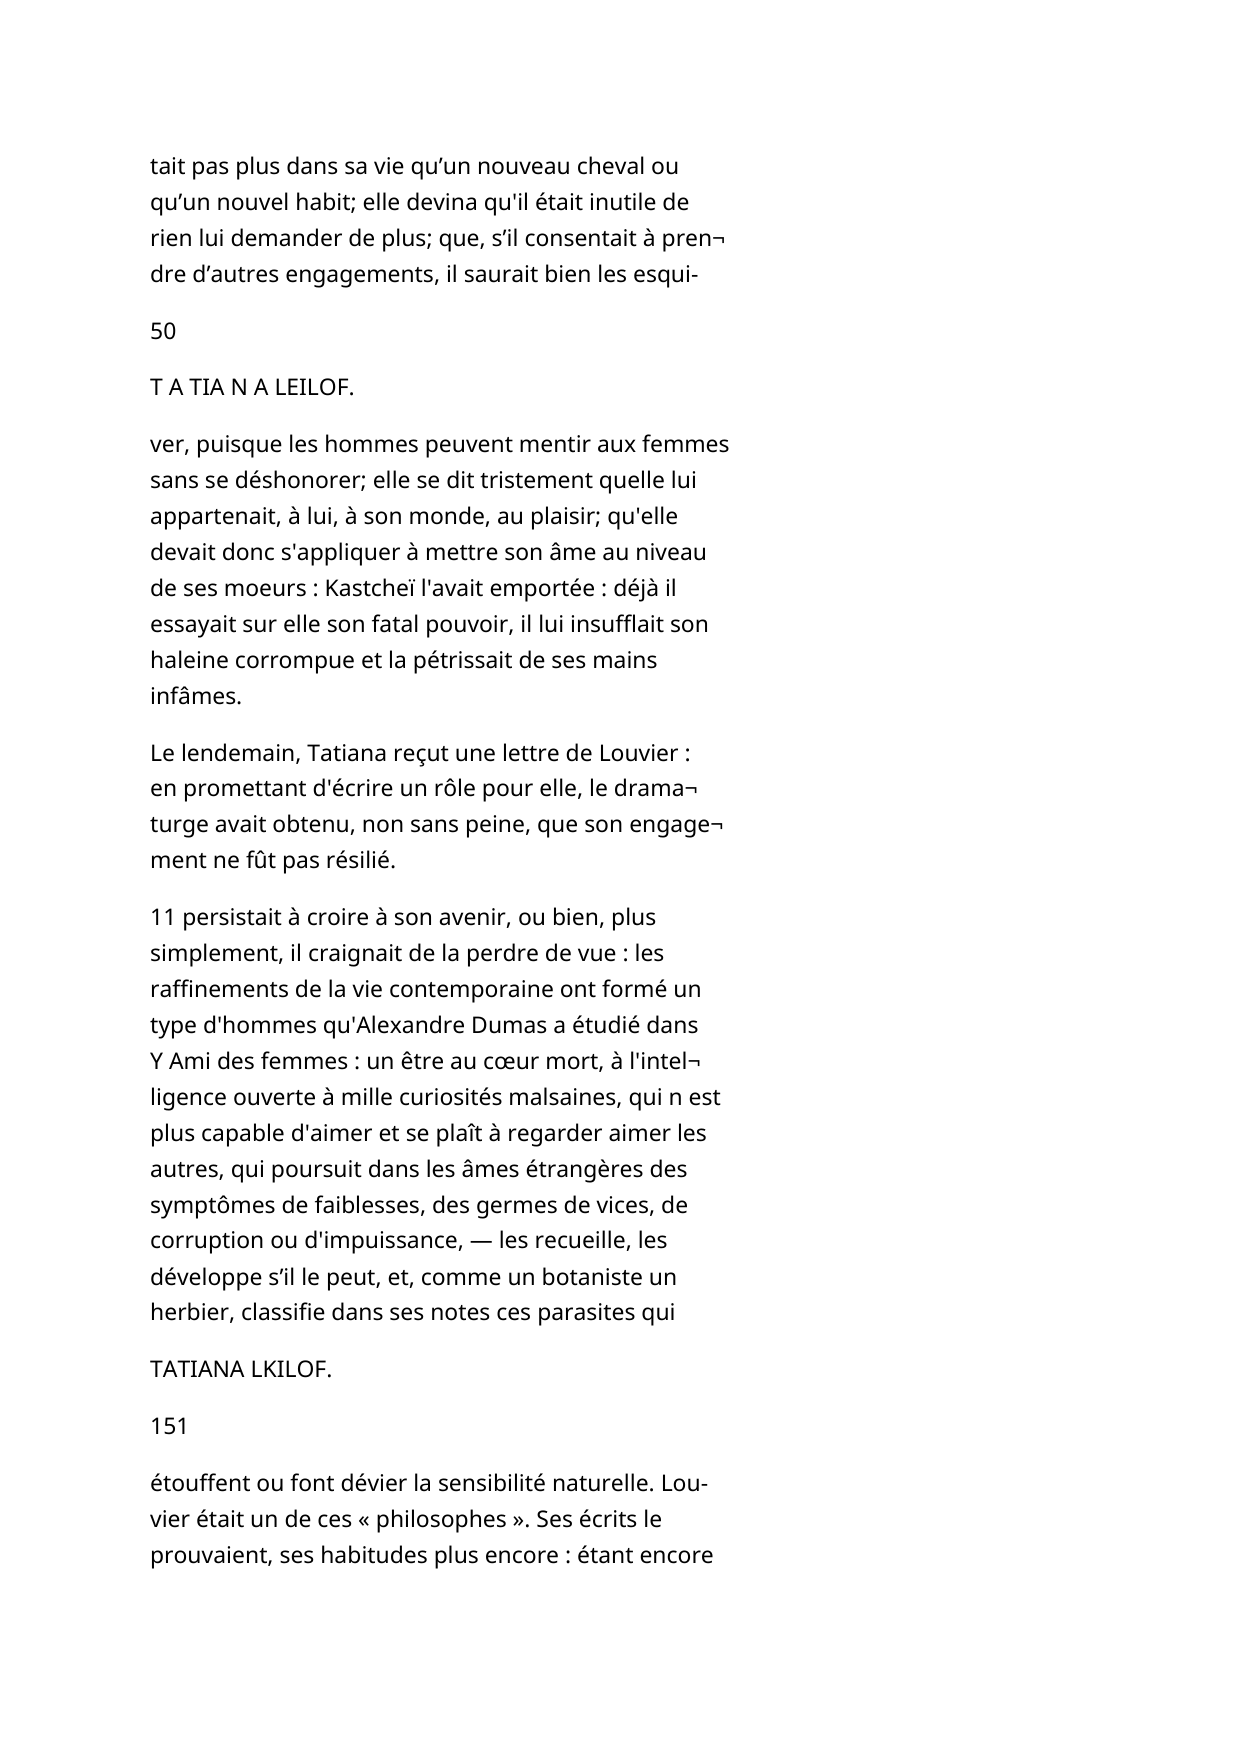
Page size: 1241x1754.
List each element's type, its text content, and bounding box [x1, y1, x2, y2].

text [150, 150, 1090, 289]
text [150, 1467, 1090, 1570]
text 11 persistait à croire à son avenir, ou bien, plussimplement, il craignait de la perdre de vue : lesraffinements de la vie contemporaine ont formé untype d'hommes qu'Alexandre Dumas a étudié dansY Ami des femmes : un être au cœur mort, à l'intel¬ligence ouverte à mille curiosités malsaines, qui n estplus capable d'aimer et se plaît à regarder aimer lesautres, qui poursuit dans les âmes étrangères dessymptômes de faiblesses, des germes de vices, decorruption ou d'impuissance, — les recueille, lesdéveloppe s’il le peut, et, comme un botaniste unherbier, classifie dans ses notes ces parasites qui [150, 901, 1090, 1328]
text ver, puisque les hommes peuvent mentir aux femmessans se déshonorer; elle se dit tristement quelle luiappartenait, à lui, à son monde, au plaisir; qu'elledevait donc s'appliquer à mettre son âme au niveaude ses moeurs : Kastcheï l'avait emportée : déjà ilessayait sur elle son fatal pouvoir, il lui insufflait sonhaleine corrompue et la pétrissait de ses mainsinfâmes. [150, 428, 1090, 711]
text T A TIA N A LEILOF. [150, 371, 1090, 403]
text 50 [150, 314, 1090, 346]
text TATIANA LKILOF. [150, 1353, 1090, 1384]
text Le lendemain, Tatiana reçut une lettre de Louvier :en promettant d'écrire un rôle pour elle, le drama¬turge avait obtenu, non sans peine, que son engage¬ment ne fût pas résilié. [150, 736, 1090, 876]
text 151 [150, 1410, 1090, 1441]
